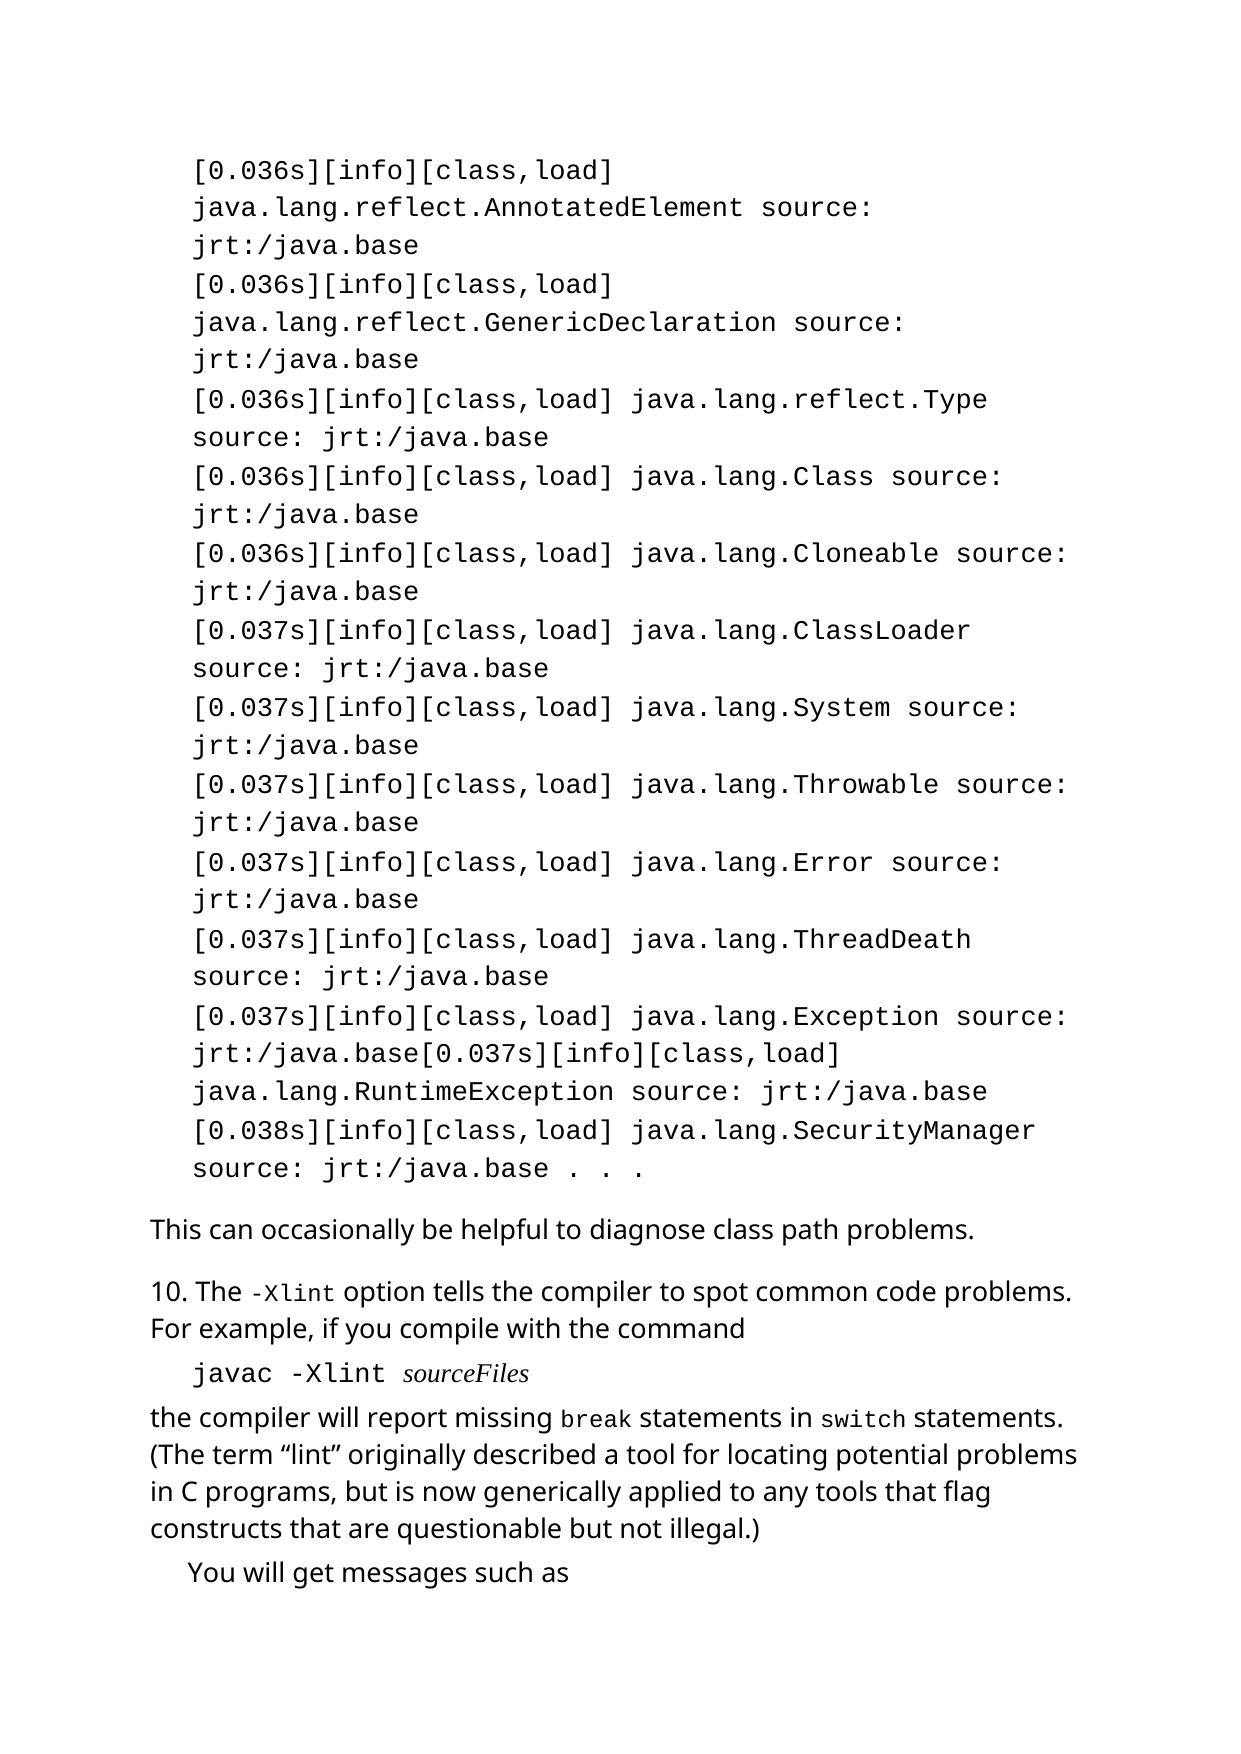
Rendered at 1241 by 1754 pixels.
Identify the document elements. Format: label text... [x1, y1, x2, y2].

text [0.037s][info][class,load] java.lang.Error source: jrt:/java.base [192, 842, 1090, 917]
text [0.037s][info][class,load] java.lang.ThreadDeath source: jrt:/java.base [192, 919, 1090, 994]
text the compiler will report missing break statements in switch statements. (The term “lint” originally described a tool for locating potential problems in C programs, but is now generically applied to any tools that flag constructs that are questionable but not illegal.) [150, 1398, 1090, 1546]
text You will get messages such as [187, 1553, 1090, 1590]
text [0.036s][info][class,load] java.lang.reflect.AnnotatedElement source: jrt:/java.base [192, 150, 1090, 262]
text [0.037s][info][class,load] java.lang.Throwable source: jrt:/java.base [192, 764, 1090, 839]
text 10. The -Xlint option tells the compiler to spot common code problems. For example, if you compile with the command [150, 1272, 1090, 1346]
text This can occasionally be helpful to diagnose class path problems. [150, 1210, 1090, 1247]
text [0.036s][info][class,load] java.lang.reflect.Type source: jrt:/java.base [192, 379, 1090, 454]
text [0.037s][info][class,load] java.lang.System source: jrt:/java.base [192, 687, 1090, 762]
text [0.037s][info][class,load] java.lang.Exception source: jrt:/java.base[0.037s][info][class,load] java.lang.RuntimeException source: jrt:/java.base [192, 996, 1090, 1108]
text [0.036s][info][class,load] java.lang.Cloneable source: jrt:/java.base [192, 533, 1090, 608]
text [0.036s][info][class,load] java.lang.Class source: jrt:/java.base [192, 456, 1090, 531]
text [0.038s][info][class,load] java.lang.SecurityManager source: jrt:/java.base . . . [192, 1110, 1090, 1185]
text [0.036s][info][class,load] java.lang.reflect.GenericDeclaration source: jrt:/java.base [192, 264, 1090, 377]
text [0.037s][info][class,load] java.lang.ClassLoader source: jrt:/java.base [192, 610, 1090, 685]
text javac -Xlint sourceFiles [192, 1353, 1090, 1391]
